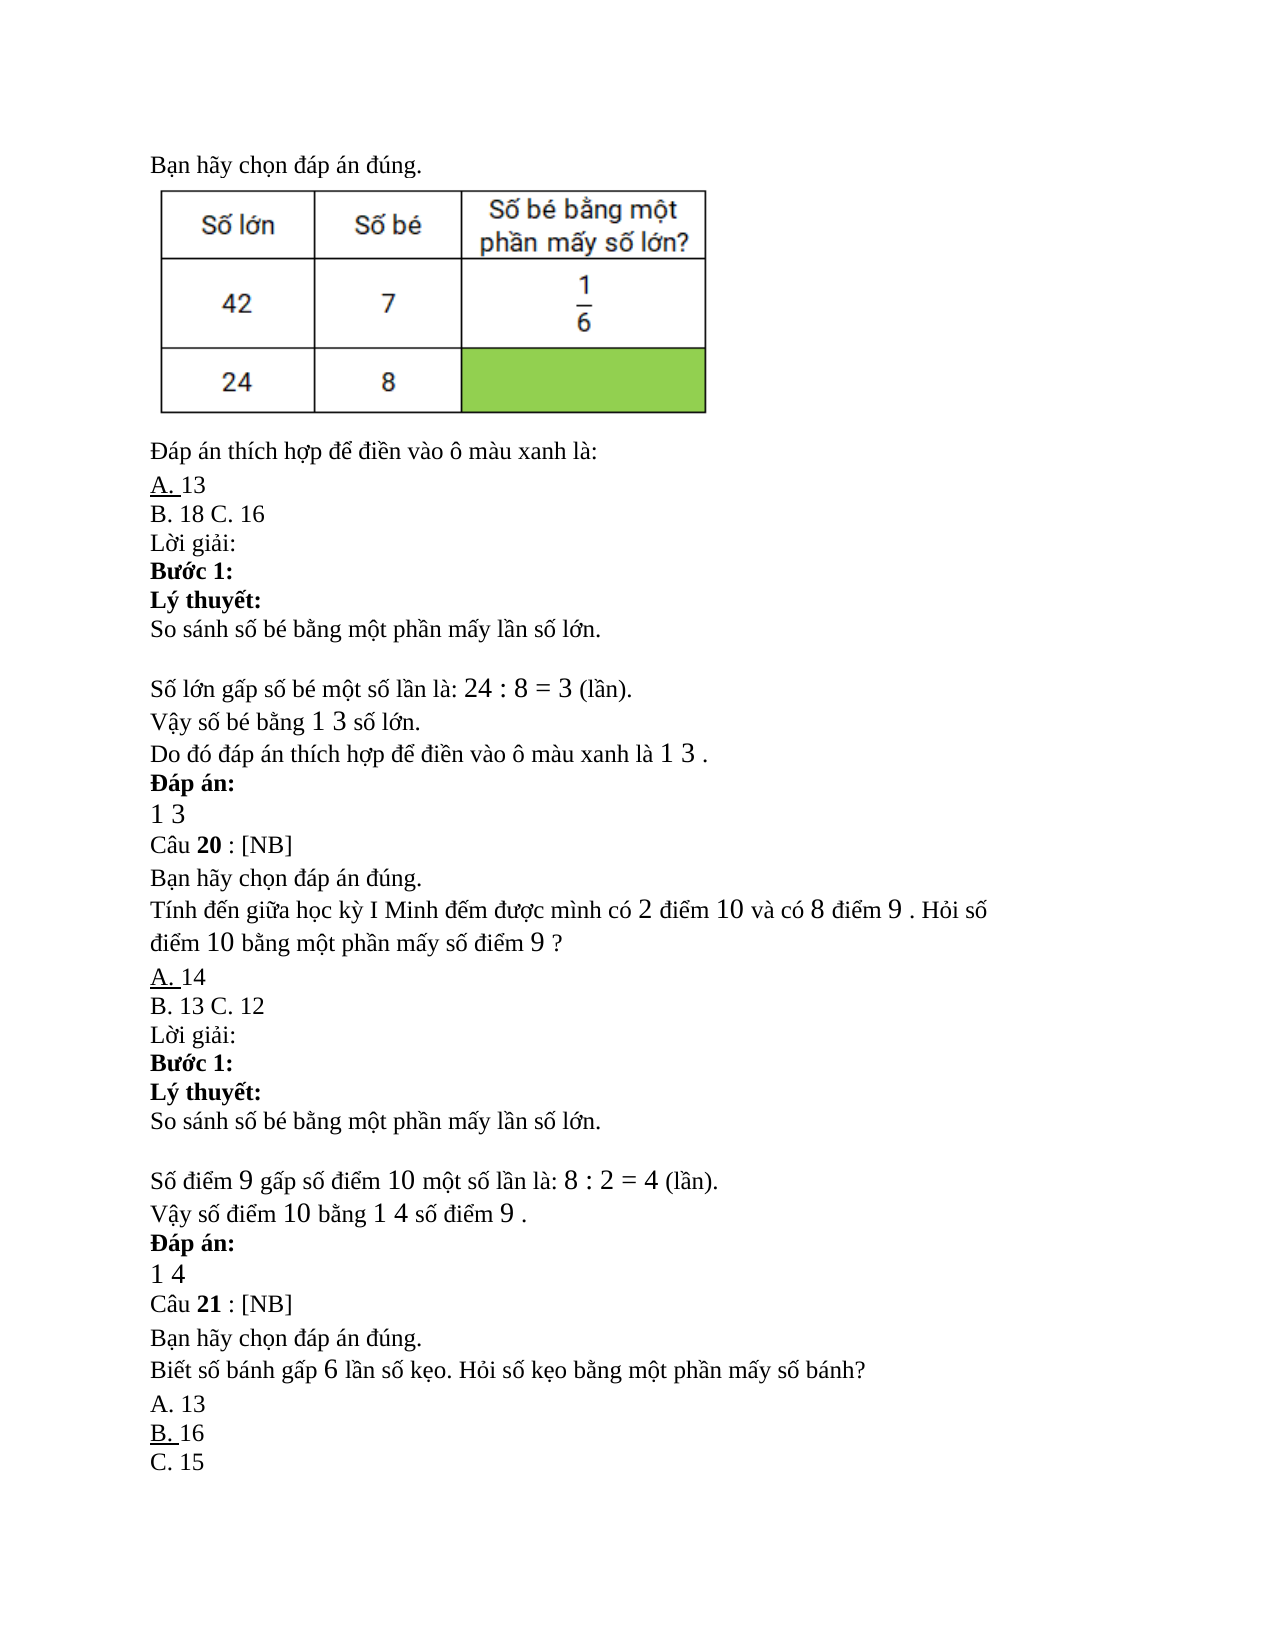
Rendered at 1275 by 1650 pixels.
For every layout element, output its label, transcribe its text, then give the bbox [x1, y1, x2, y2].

text C. 15 [150, 1447, 1125, 1476]
text Lý thuyết: So sánh số bé bằng một phần mấy lần số lớn. Số điểm 9 gấp số điểm 10 một số lần là: 8 : 2 = 4 (lần). Vậy số điểm 10 bằng 1 4 số điểm 9 . Đáp án: 1 4 [150, 1077, 1125, 1289]
text A. 14 [150, 962, 1125, 991]
text Lời giải: [150, 1020, 1125, 1048]
text Bạn hãy chọn đáp án đúng. Tính đến giữa học kỳ I Minh đếm được mình có 2 điểm 10 và có 8 điểm 9 . Hỏi số điểm 10 bằng một phần mấy số điểm 9 ? [150, 863, 1125, 957]
text Câu 20 : [NB] [150, 830, 1125, 858]
text Bước 1: [150, 1048, 1125, 1077]
text Bước 1: [150, 556, 1125, 585]
text B. 13 C. 12 [150, 991, 1125, 1020]
text Lời giải: [150, 528, 1125, 556]
text Bạn hãy chọn đáp án đúng. Biết số bánh gấp 6 lần số kẹo. Hỏi số kẹo bằng một phần mấy số bánh? [150, 1323, 1125, 1384]
text B. 16 [150, 1418, 1125, 1447]
text Câu 21 : [NB] [150, 1289, 1125, 1318]
text Lý thuyết: So sánh số bé bằng một phần mấy lần số lớn. Số lớn gấp số bé một số lần là: 24 : 8 = 3 (lần). Vậy số bé bằng 1 3 số lớn. Do đó đáp án thích hợp để điền vào ô màu xanh là 1 3 . Đáp án: 1 3 [150, 585, 1125, 830]
text A. 13 [150, 470, 1125, 499]
text B. 18 C. 16 [150, 499, 1125, 528]
text A. 13 [150, 1389, 1125, 1418]
picture [150, 178, 733, 437]
